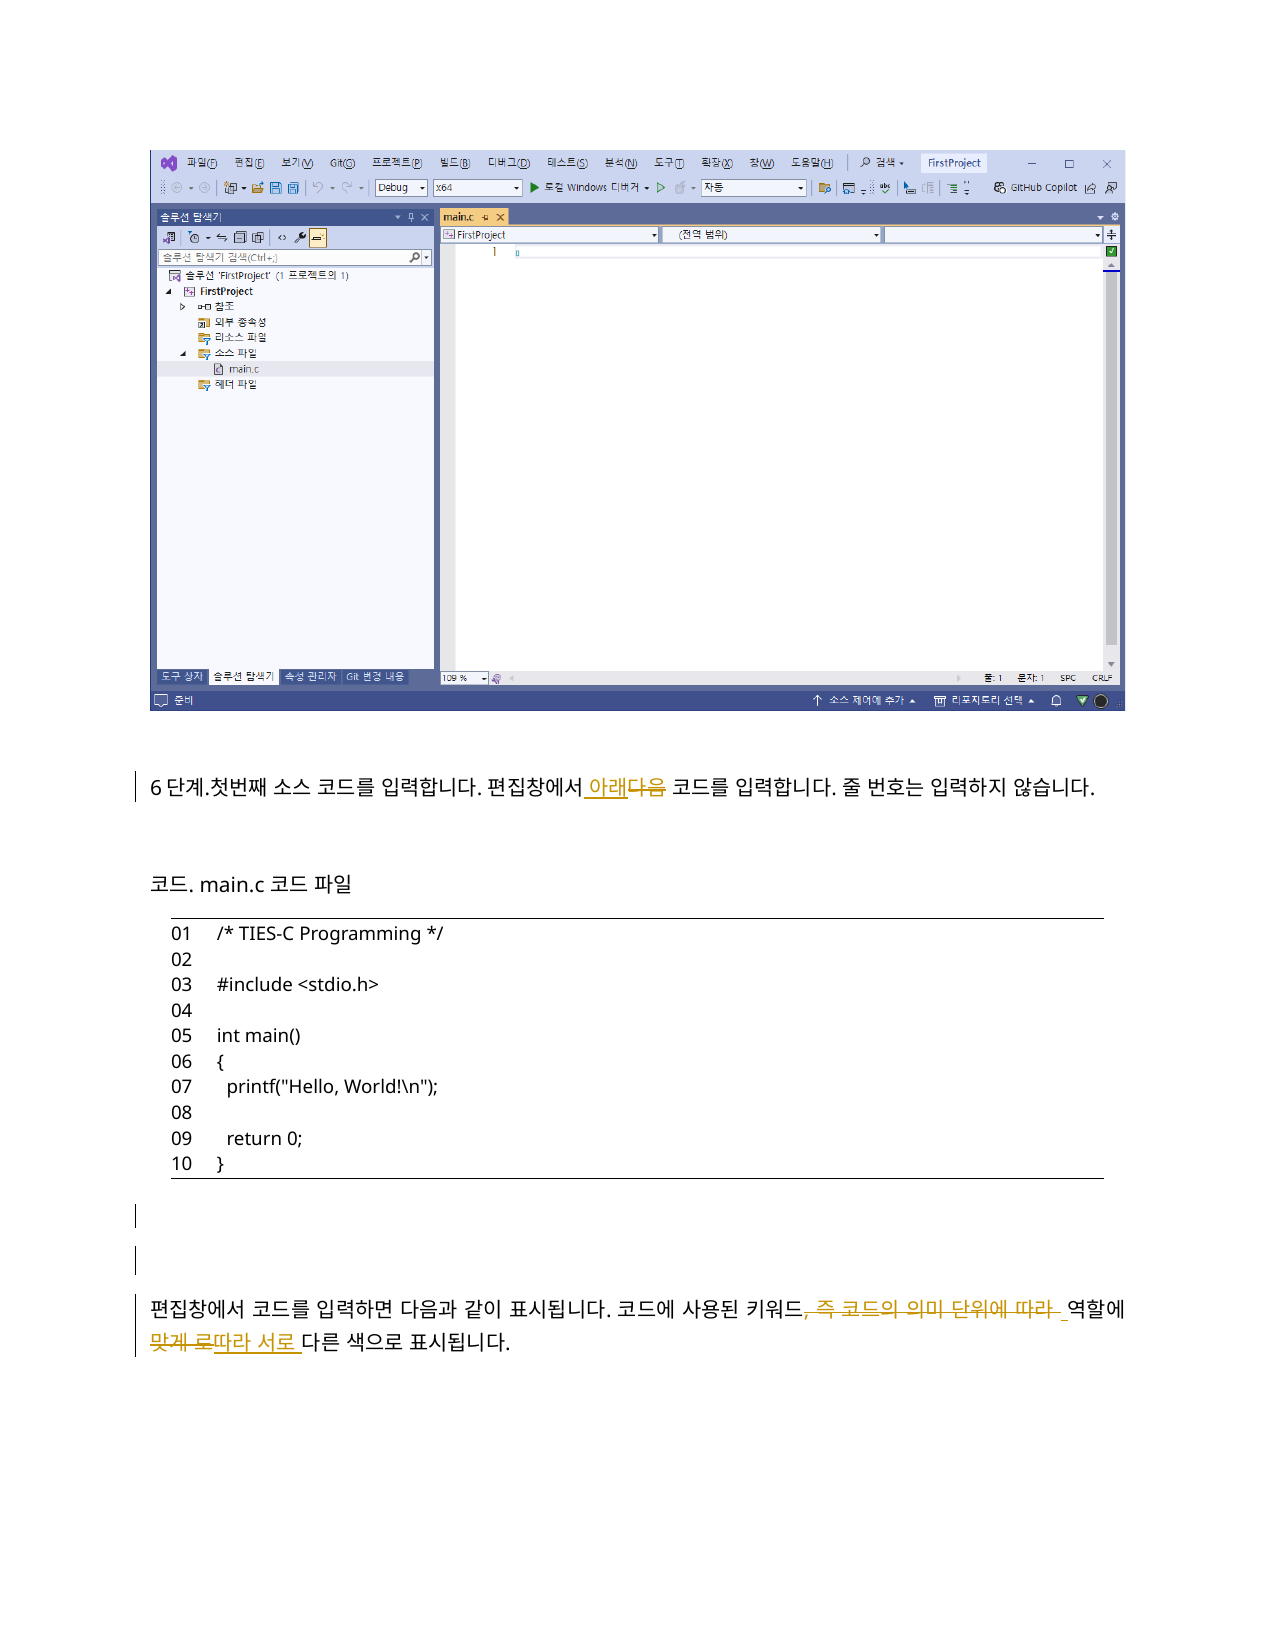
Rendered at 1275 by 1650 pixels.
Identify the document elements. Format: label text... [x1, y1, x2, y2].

text 편집창에서 코드를 입력하면 다음과 같이 표시됩니다. 코드에 사용된 키워드역할에 다른 색으로 표시됩니다. [150, 1294, 1125, 1357]
text /* TIES-C Programming */ [171, 919, 1104, 946]
text 코드. main.c 코드 파일 [150, 868, 1125, 898]
text { [171, 1045, 1104, 1071]
text #include <stdio.h> [171, 968, 1104, 997]
text int main() [171, 1019, 1104, 1045]
text } [171, 1147, 1104, 1178]
picture [150, 150, 1125, 711]
text 6단계.첫번째 소스 코드를 입력합니다. 편집창에서 코드를 입력합니다. 줄 번호는 입력하지 않습니다. [150, 771, 1125, 802]
text return 0; [171, 1122, 1104, 1147]
text printf("Hello, World!\n"); [171, 1071, 1104, 1099]
